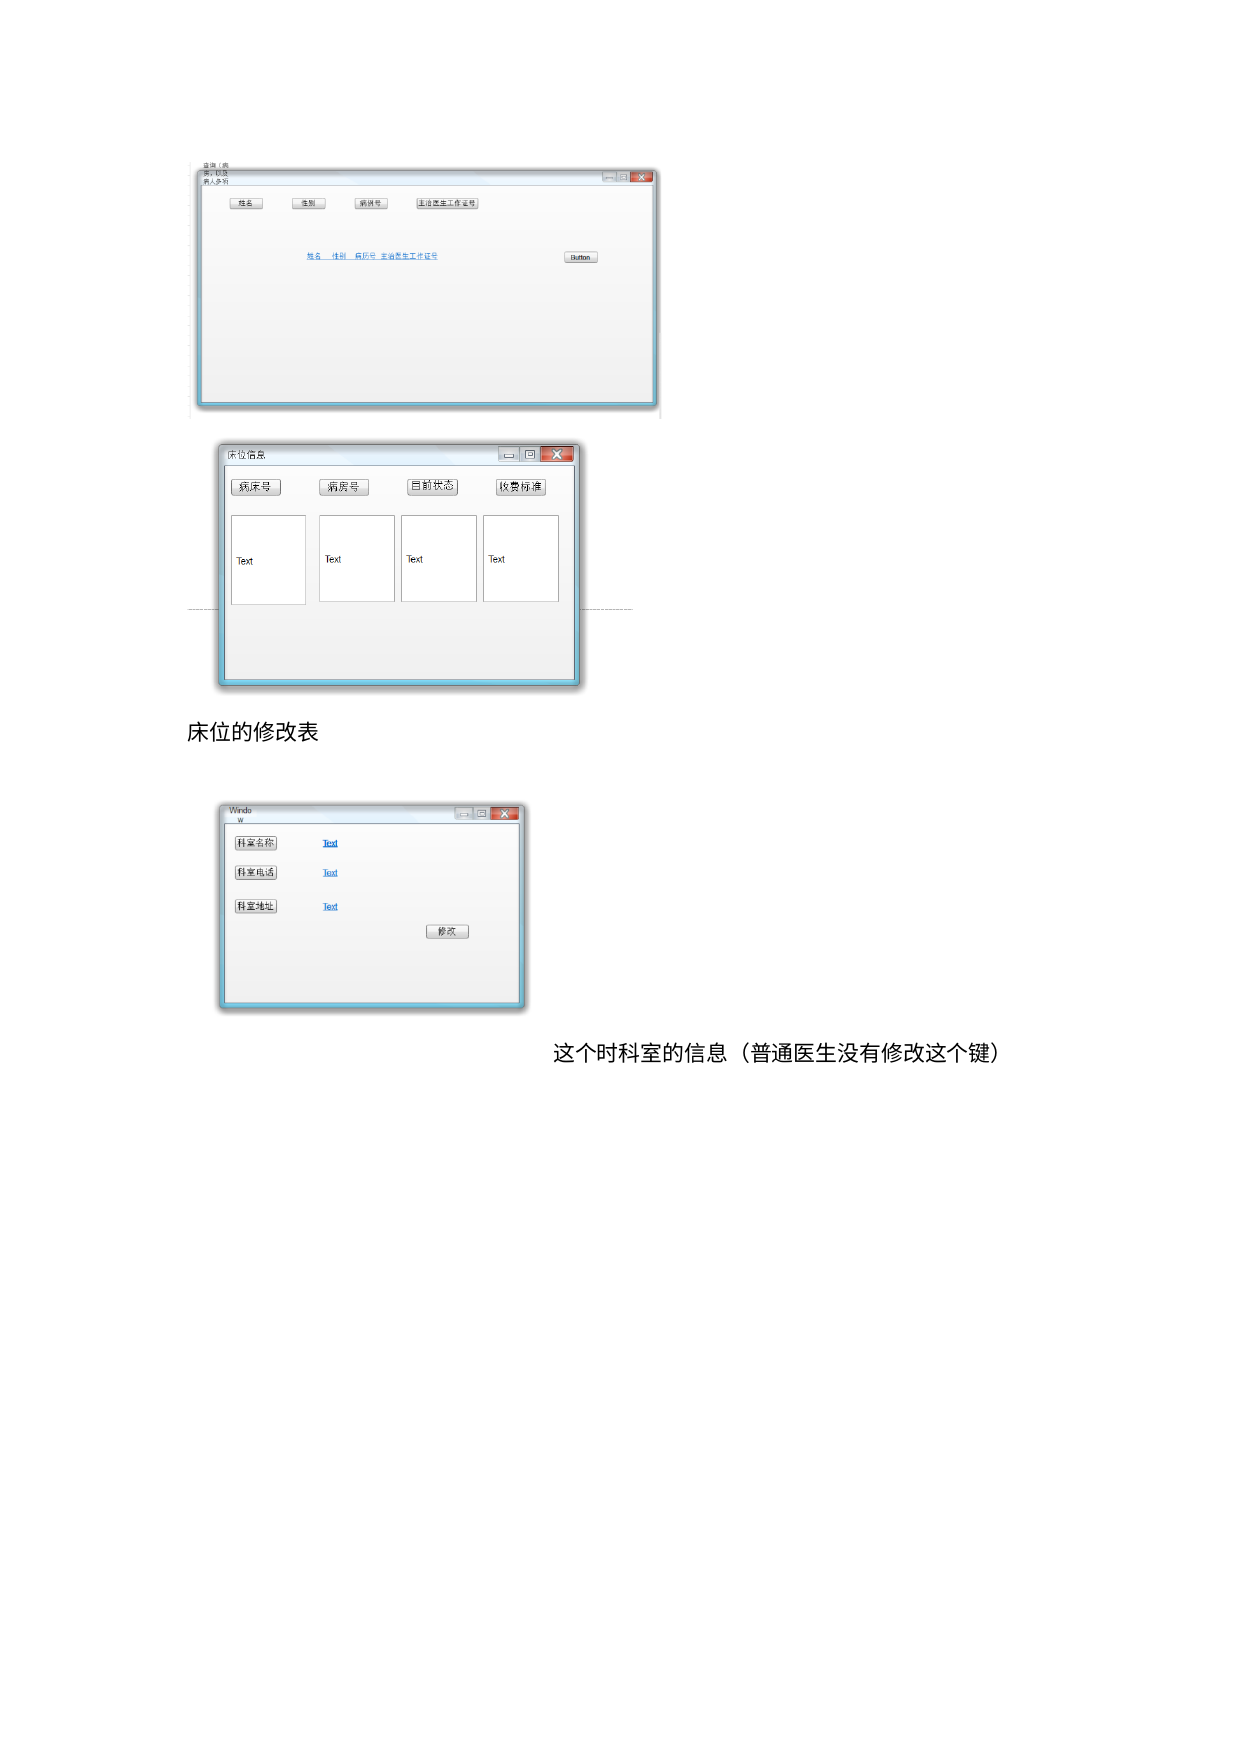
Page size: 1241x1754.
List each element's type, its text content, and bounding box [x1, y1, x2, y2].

text 床位的修改表 [187, 714, 1053, 747]
picture [187, 422, 633, 697]
picture [187, 779, 553, 1061]
picture [187, 162, 662, 419]
